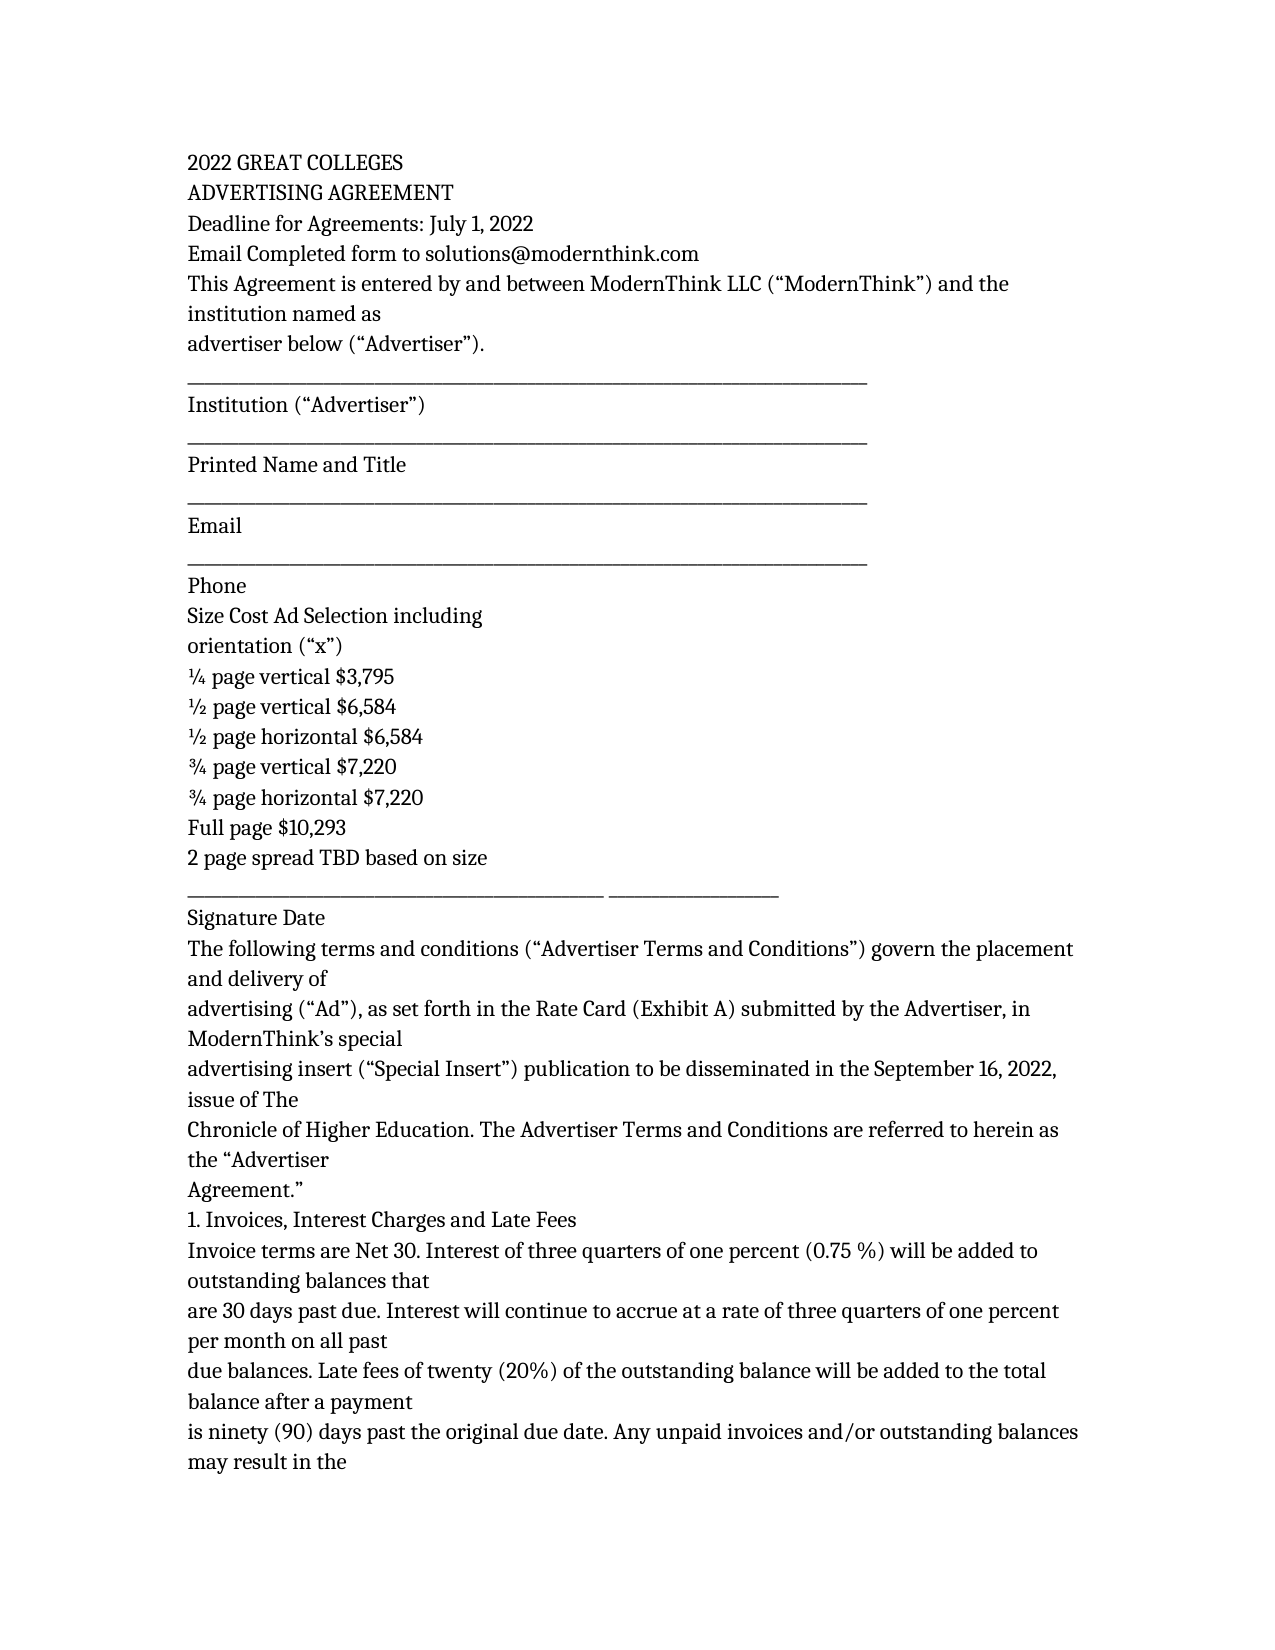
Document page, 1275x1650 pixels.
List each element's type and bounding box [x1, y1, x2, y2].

text [187, 150, 1087, 1475]
